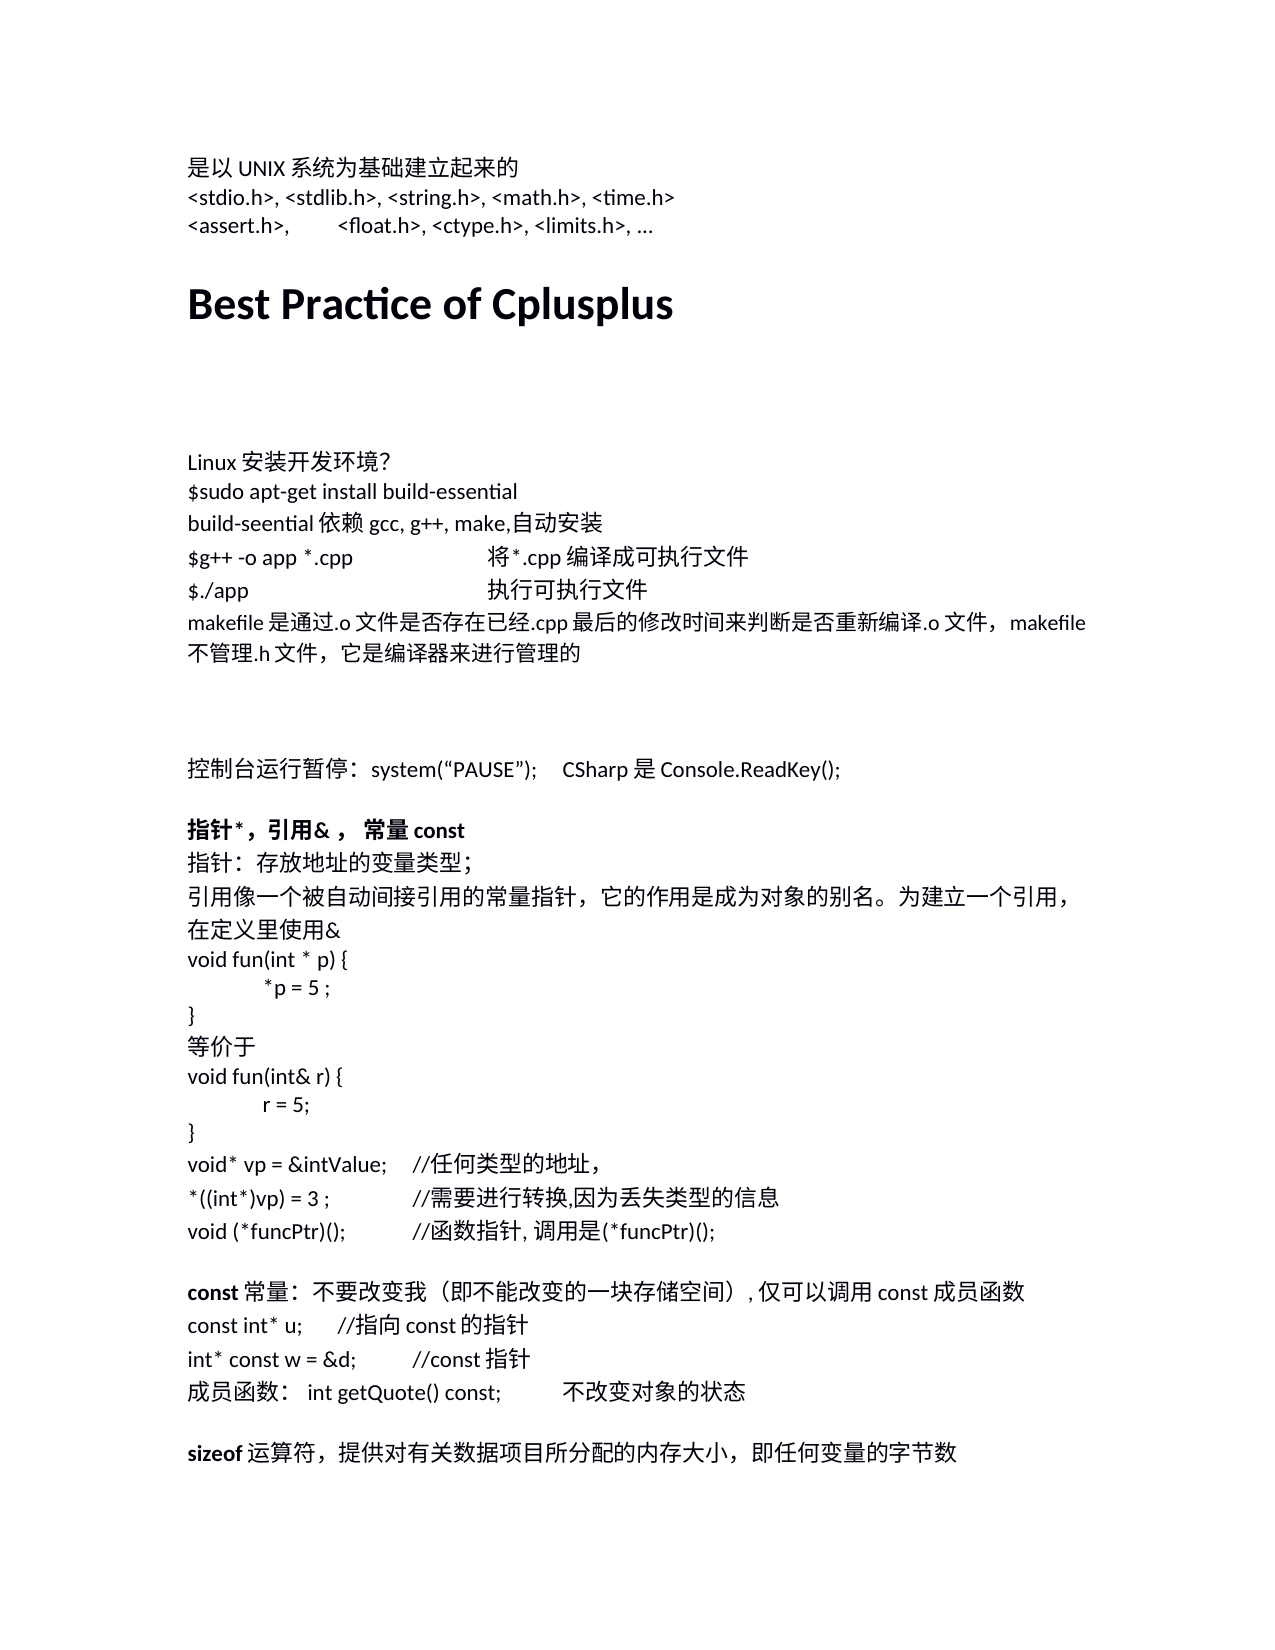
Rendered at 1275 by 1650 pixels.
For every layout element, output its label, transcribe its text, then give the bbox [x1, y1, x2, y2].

text *p = 5 ; [187, 973, 1087, 1001]
text <stdio.h>, <stdlib.h>, <string.h>, <math.h>, <time.h> [187, 183, 1087, 211]
text 引用像一个被自动间接引用的常量指针，它的作用是成为对象的别名。为建立一个引用，在定义里使用& [187, 878, 1087, 945]
text *((int*)vp) = 3 ; //需要进行转换,因为丢失类型的信息 [187, 1179, 1087, 1213]
text <assert.h>, <float.h>, <ctype.h>, <limits.h>, ... [187, 211, 1087, 239]
text const常量：不要改变我（即不能改变的一块存储空间）, 仅可以调用const 成员函数 [187, 1274, 1087, 1307]
text $./app 执行可执行文件 [187, 572, 1087, 605]
text } [187, 1001, 1087, 1029]
text void fun(int& r) { [187, 1062, 1087, 1090]
text 是以UNIX系统为基础建立起来的 [187, 150, 1087, 183]
text makefile是通过.o文件是否存在已经.cpp最后的修改时间来判断是否重新编译.o文件，makefile不管理.h文件，它是编译器来进行管理的 [187, 605, 1087, 668]
text 指针：存放地址的变量类型； [187, 845, 1087, 878]
text 控制台运行暂停：system(“PAUSE”); CSharp是Console.ReadKey(); [187, 751, 1087, 784]
text r = 5; [187, 1090, 1087, 1118]
text sizeof运算符，提供对有关数据项目所分配的内存大小，即任何变量的字节数 [187, 1435, 1087, 1468]
text 成员函数： int getQuote() const; 不改变对象的状态 [187, 1374, 1087, 1407]
text Linux 安装开发环境？ [187, 444, 1087, 477]
text void* vp = &intValue; //任何类型的地址， [187, 1146, 1087, 1179]
text int* const w = &d; //const指针 [187, 1341, 1087, 1374]
text 等价于 [187, 1029, 1087, 1062]
text void fun(int * p) { [187, 945, 1087, 973]
text build-seential依赖gcc, g++, make,自动安装 [187, 505, 1087, 538]
text $g++ -o app *.cpp 将*.cpp编译成可执行文件 [187, 538, 1087, 572]
text 指针*，引用& ， 常量const [187, 812, 1087, 845]
text $sudo apt-get install build-essential [187, 477, 1087, 505]
text void (*funcPtr)(); //函数指针, 调用是(*funcPtr)(); [187, 1213, 1087, 1246]
text } [187, 1118, 1087, 1146]
subtitle Best Practice of Cplusplus [187, 275, 1087, 331]
text const int* u; //指向const的指针 [187, 1307, 1087, 1341]
